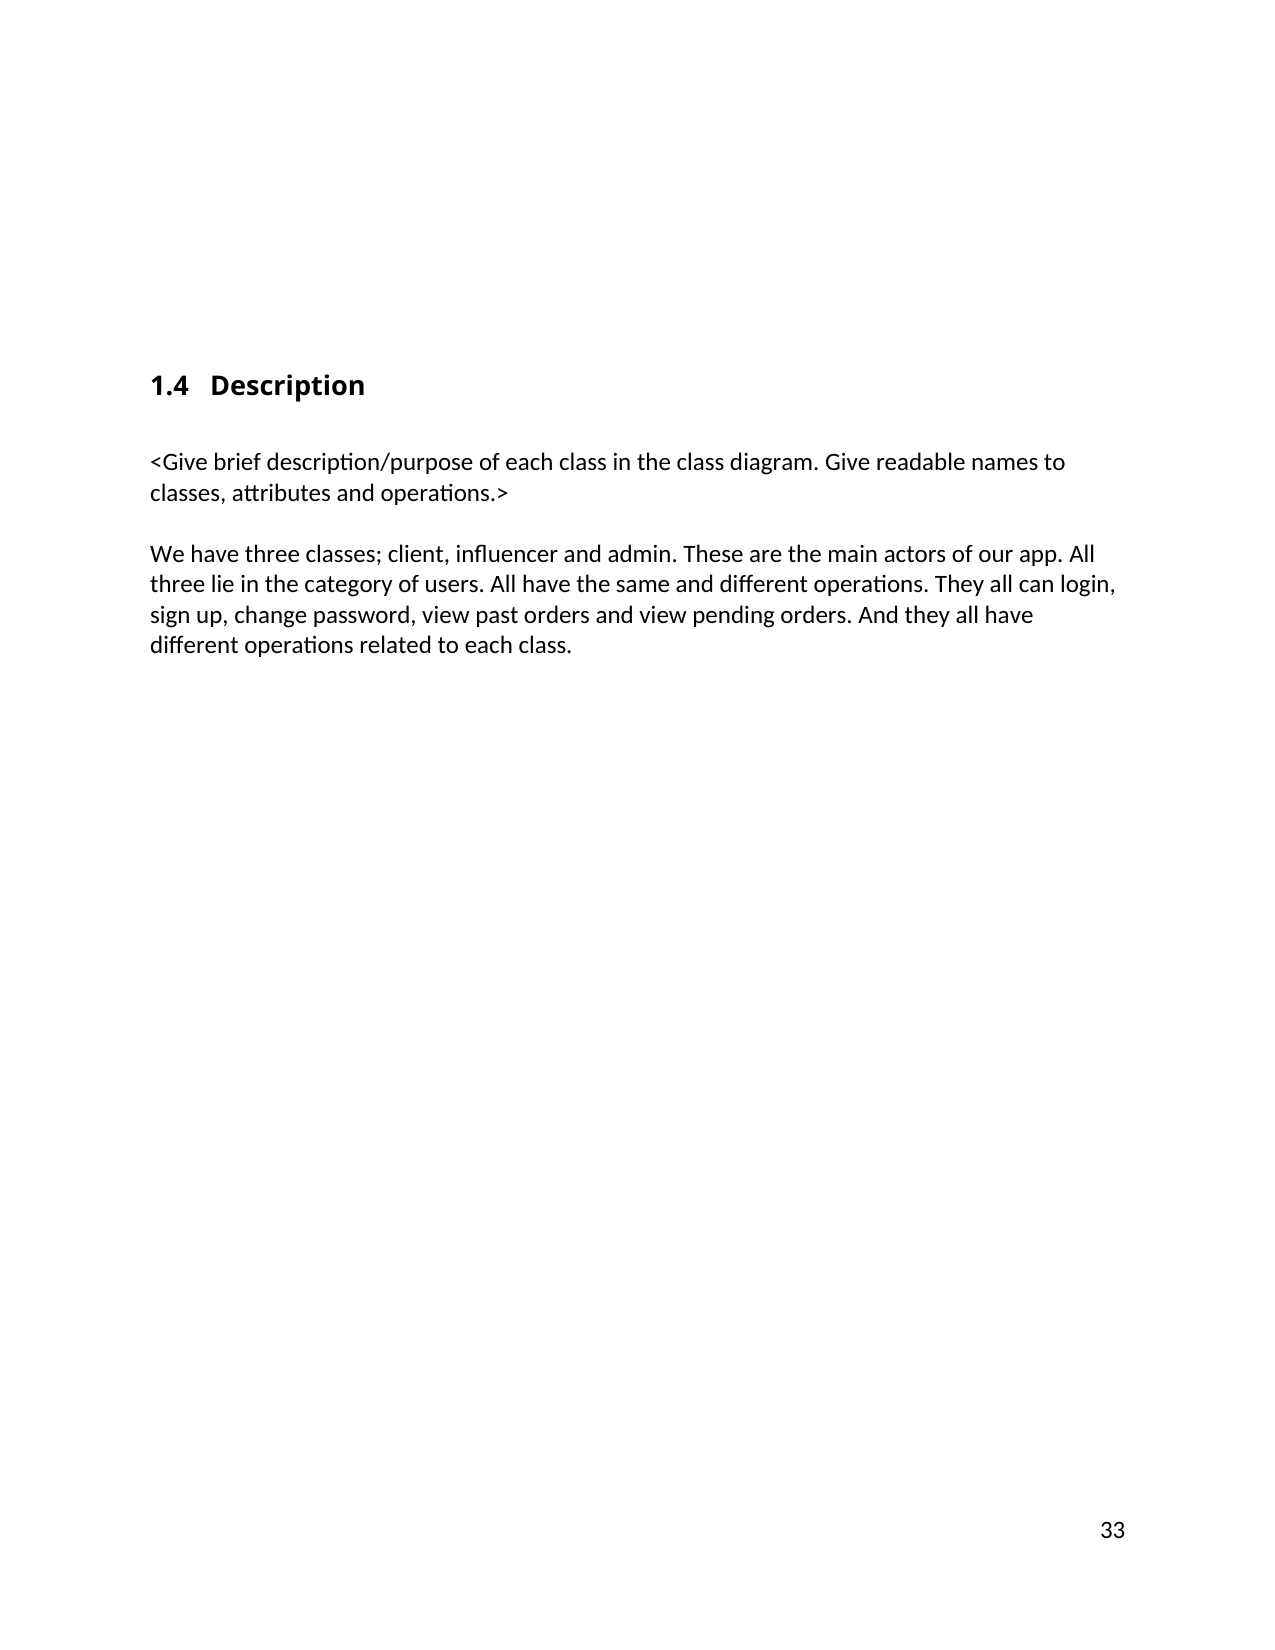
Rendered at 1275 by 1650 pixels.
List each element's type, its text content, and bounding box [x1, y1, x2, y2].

text <Give brief description/purpose of each class in the class diagram. Give readable names to classes, attributes and operations.> [150, 447, 1125, 508]
text We have three classes; client, influencer and admin. These are the main actors of our app. All three lie in the category of users. All have the same and different operations. They all can login, sign up, change password, view past orders and view pending orders. And they all have different operations related to each class. [150, 538, 1125, 660]
subtitle Description [150, 367, 1125, 403]
